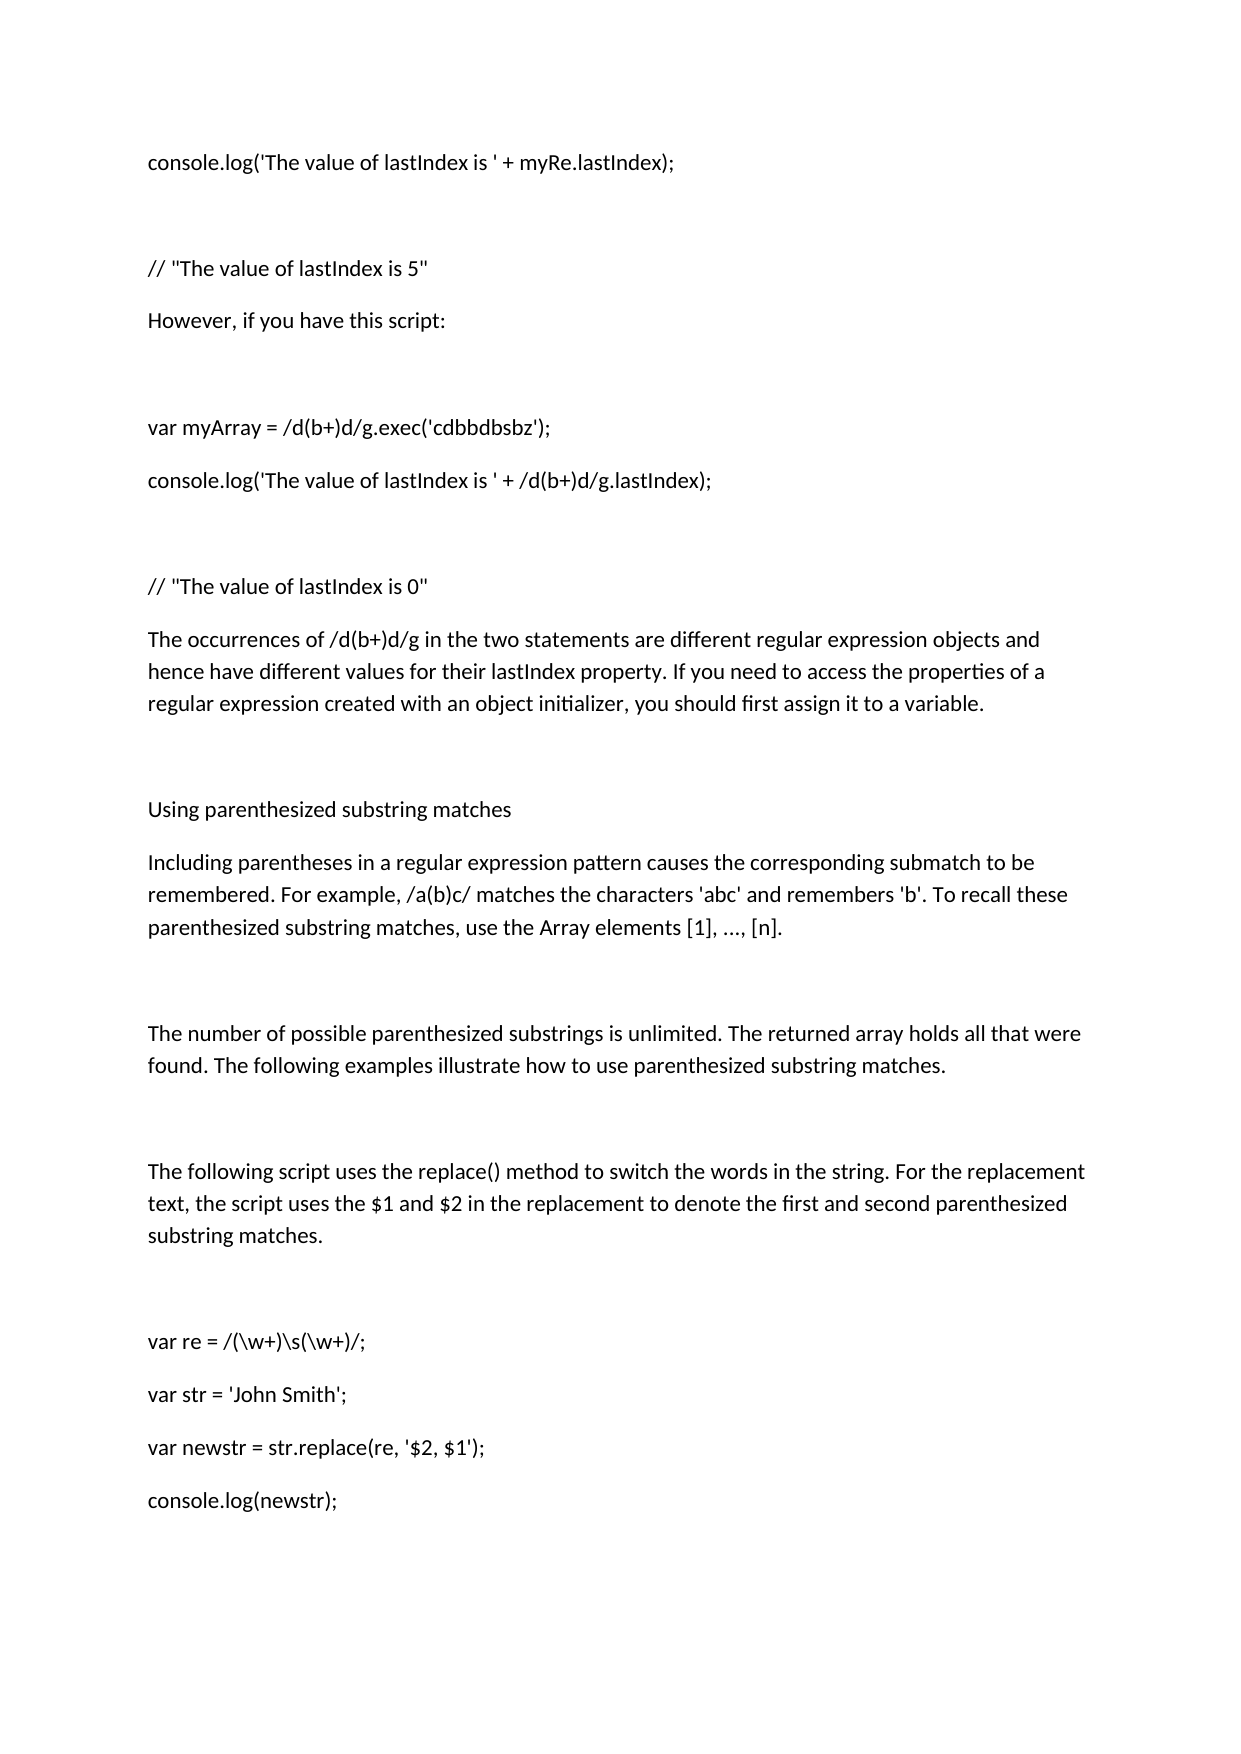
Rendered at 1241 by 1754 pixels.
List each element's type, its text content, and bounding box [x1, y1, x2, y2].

text // "The value of lastIndex is 5" [148, 254, 1093, 282]
text Using parenthesized substring matches [148, 795, 1093, 823]
text var newstr = str.replace(re, '$2, $1'); [148, 1433, 1093, 1461]
text The occurrences of /d(b+)d/g in the two statements are different regular expression objects and hence have different values for their lastIndex property. If you need to access the properties of a regular expression created with an object initializer, you should first assign it to a variable. [148, 625, 1093, 717]
text The number of possible parenthesized substrings is unlimited. The returned array holds all that were found. The following examples illustrate how to use parenthesized substring matches. [148, 1019, 1093, 1079]
text console.log('The value of lastIndex is ' + /d(b+)d/g.lastIndex); [148, 466, 1093, 494]
text Including parentheses in a regular expression pattern causes the corresponding submatch to be remembered. For example, /a(b)c/ matches the characters 'abc' and remembers 'b'. To recall these parenthesized substring matches, use the Array elements [1], ..., [n]. [148, 848, 1093, 941]
text console.log(newstr); [148, 1486, 1093, 1514]
text // "The value of lastIndex is 0" [148, 572, 1093, 600]
text var str = 'John Smith'; [148, 1380, 1093, 1408]
text var re = /(\w+)\s(\w+)/; [148, 1327, 1093, 1355]
text var myArray = /d(b+)d/g.exec('cdbbdbsbz'); [148, 413, 1093, 441]
text However, if you have this script: [148, 307, 1093, 335]
text The following script uses the replace() method to switch the words in the string. For the replacement text, the script uses the $1 and $2 in the replacement to denote the first and second parenthesized substring matches. [148, 1157, 1093, 1249]
text console.log('The value of lastIndex is ' + myRe.lastIndex); [148, 148, 1093, 176]
